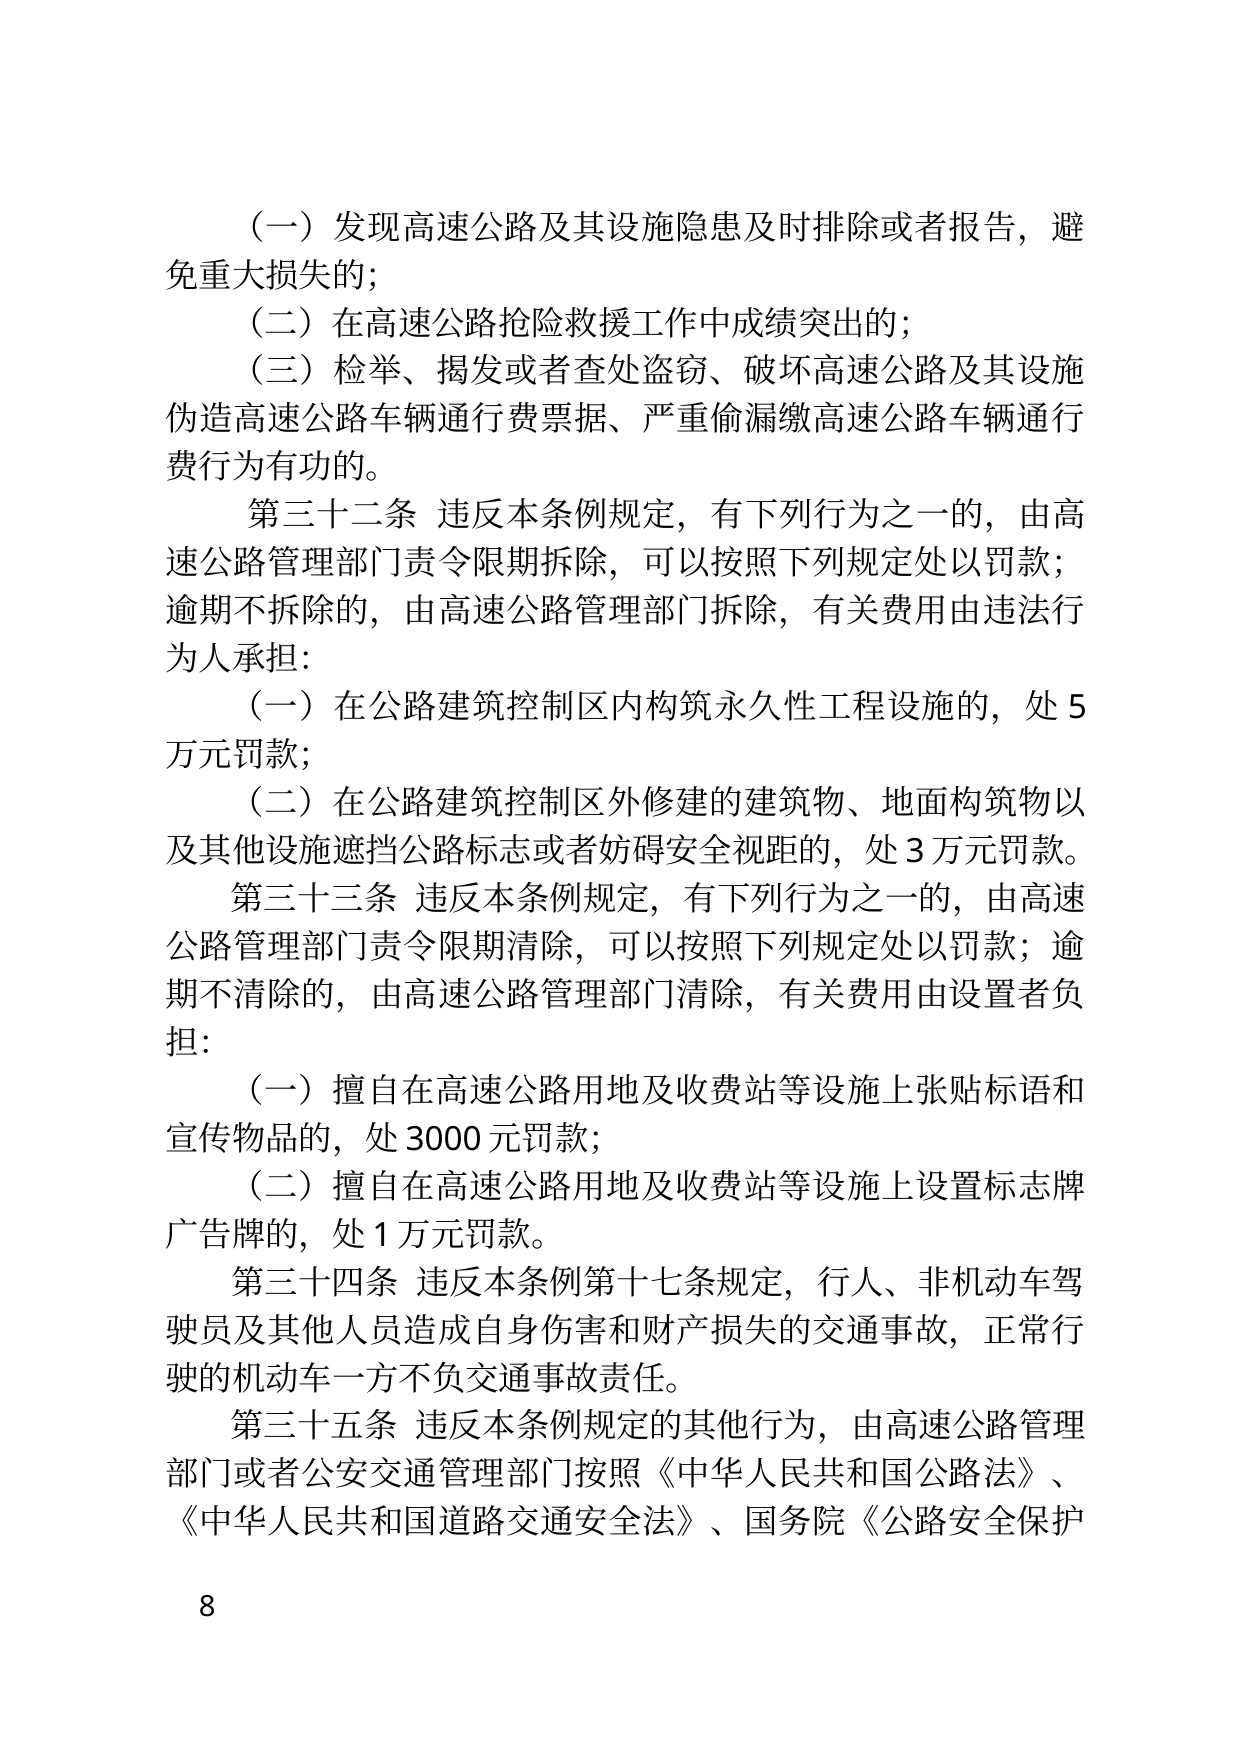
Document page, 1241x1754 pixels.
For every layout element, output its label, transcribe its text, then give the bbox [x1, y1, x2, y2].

text 第三十四条 违反本条例第十七条规定，行人、非机动车驾驶员及其他人员造成自身伤害和财产损失的交通事故，正常行驶的机动车一方不负交通事故责任。 [165, 1256, 1087, 1399]
text （二）擅自在高速公路用地及收费站等设施上设置标志牌、广告牌的，处1万元罚款。 [165, 1160, 1087, 1256]
text （一）擅自在高速公路用地及收费站等设施上张贴标语和宣传物品的，处3000元罚款； [165, 1064, 1087, 1160]
text （二）在公路建筑控制区外修建的建筑物、地面构筑物以及其他设施遮挡公路标志或者妨碍安全视距的，处3万元罚款。 [165, 776, 1087, 872]
text （三）检举、揭发或者查处盗窃、破坏高速公路及其设施、伪造高速公路车辆通行费票据、严重偷漏缴高速公路车辆通行费行为有功的。 [165, 344, 1087, 488]
text 第三十二条 违反本条例规定，有下列行为之一的，由高速公路管理部门责令限期拆除，可以按照下列规定处以罚款；逾期不拆除的，由高速公路管理部门拆除，有关费用由违法行为人承担： [165, 488, 1087, 680]
text （二）在高速公路抢险救援工作中成绩突出的； [165, 297, 1087, 344]
text （一）发现高速公路及其设施隐患及时排除或者报告，避免重大损失的； [165, 201, 1087, 297]
text 第三十三条 违反本条例规定，有下列行为之一的，由高速公路管理部门责令限期清除，可以按照下列规定处以罚款；逾期不清除的，由高速公路管理部门清除，有关费用由设置者负担： [165, 872, 1087, 1064]
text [165, 1399, 1087, 1543]
text （一）在公路建筑控制区内构筑永久性工程设施的，处5万元罚款； [165, 680, 1087, 776]
